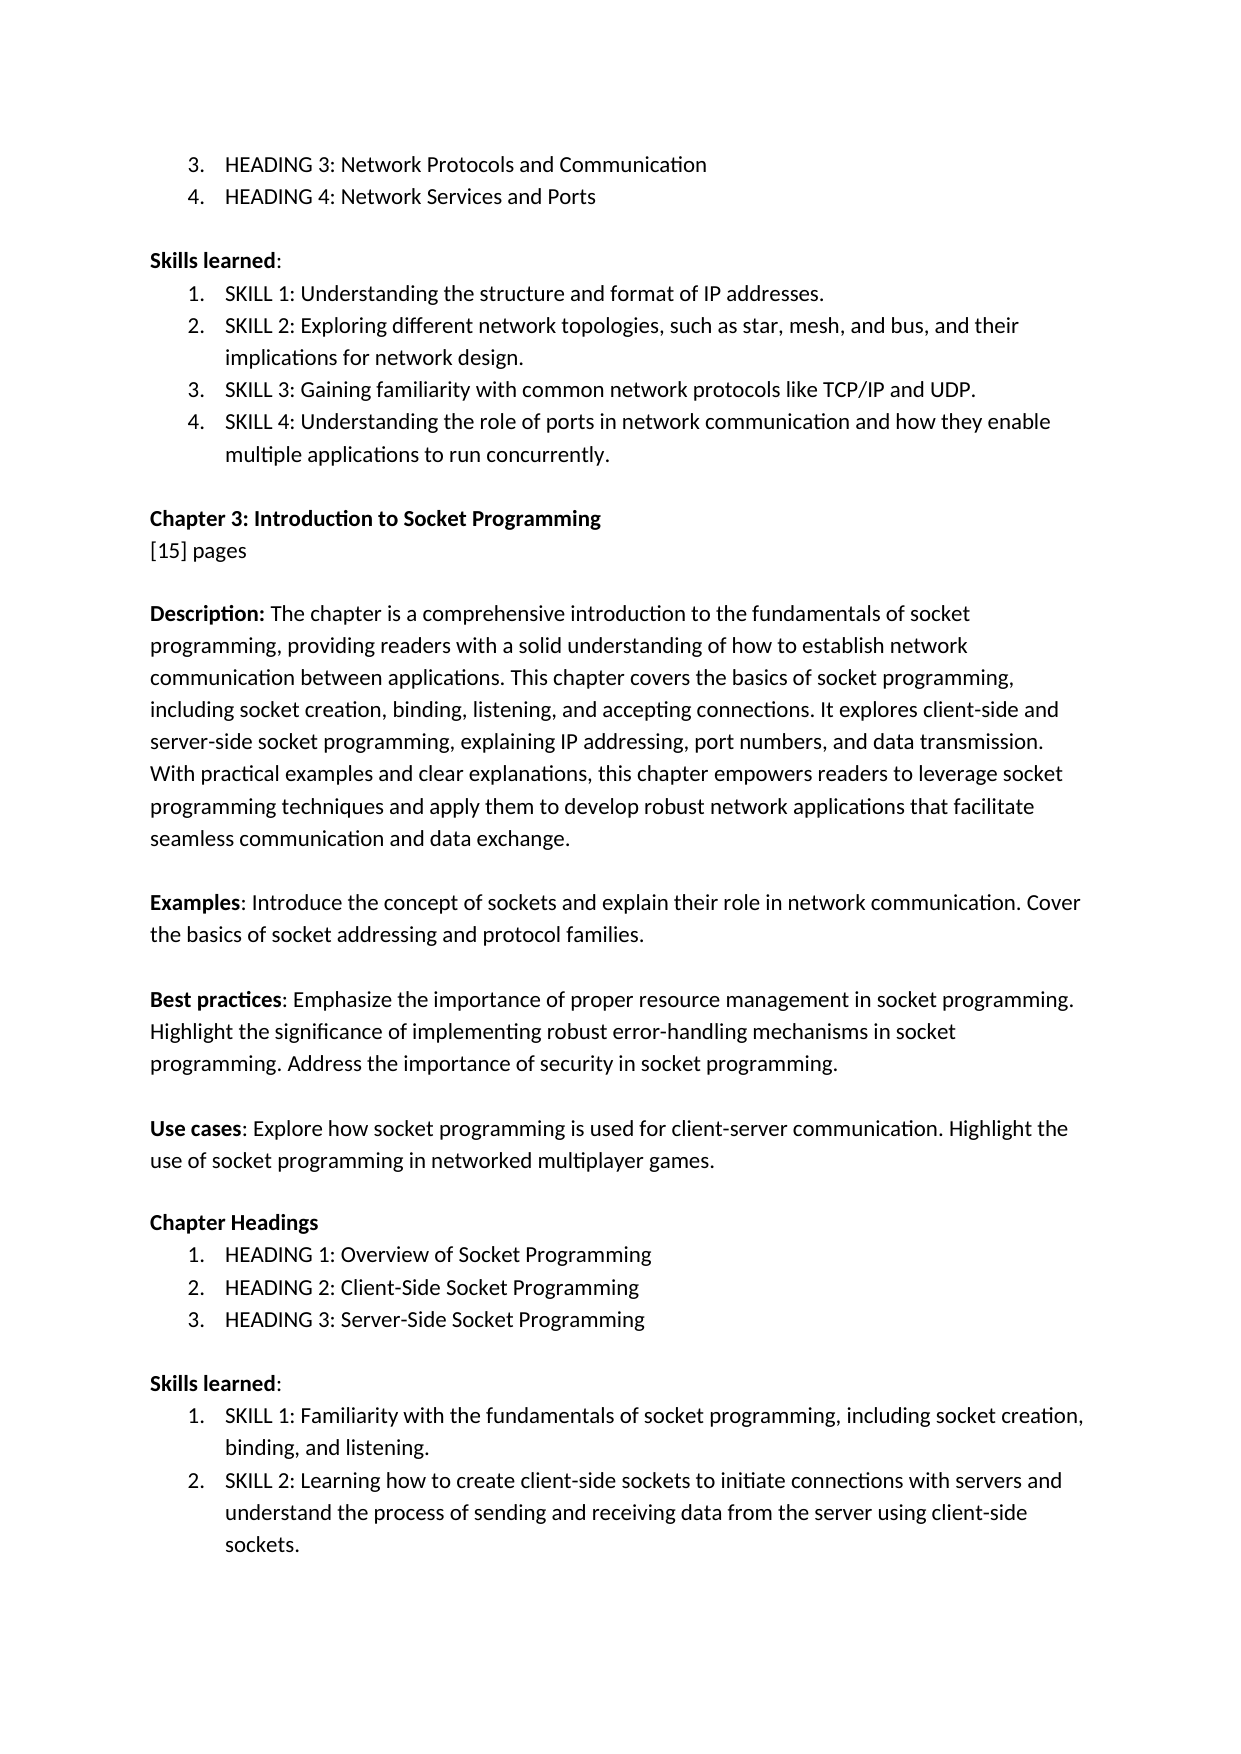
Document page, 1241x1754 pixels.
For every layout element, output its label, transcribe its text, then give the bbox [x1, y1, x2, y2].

list SKILL 1: Familiarity with the fundamentals of socket programming, including socket creation, binding, and listening. [187, 1401, 1090, 1462]
list SKILL 1: Understanding the structure and format of IP addresses. [187, 279, 1090, 307]
list HEADING 4: Network Services and Ports [187, 182, 1090, 210]
list SKILL 3: Gaining familiarity with common network protocols like TCP/IP and UDP. [187, 375, 1090, 403]
text Chapter Headings [150, 1208, 1090, 1236]
text Use cases: Explore how socket programming is used for client-server communication. Highlight the use of socket programming in networked multiplayer games. [150, 1114, 1090, 1174]
list SKILL 2: Exploring different network topologies, such as star, mesh, and bus, and their implications for network design. [187, 311, 1090, 371]
text Description: The chapter is a comprehensive introduction to the fundamentals of socket programming, providing readers with a solid understanding of how to establish network communication between applications. This chapter covers the basics of socket programming, including socket creation, binding, listening, and accepting connections. It explores client-side and server-side socket programming, explaining IP addressing, port numbers, and data transmission. With practical examples and clear explanations, this chapter empowers readers to leverage socket programming techniques and apply them to develop robust network applications that facilitate seamless communication and data exchange. [150, 599, 1090, 852]
text Best practices: Emphasize the importance of proper resource management in socket programming. Highlight the significance of implementing robust error-handling mechanisms in socket programming. Address the importance of security in socket programming. [150, 985, 1090, 1077]
list SKILL 4: Understanding the role of ports in network communication and how they enable multiple applications to run concurrently. [187, 407, 1090, 468]
list HEADING 1: Overview of Socket Programming [187, 1240, 1090, 1268]
text Skills learned: [150, 247, 1090, 274]
list HEADING 2: Client-Side Socket Programming [187, 1273, 1090, 1301]
list SKILL 2: Learning how to create client-side sockets to initiate connections with servers and understand the process of sending and receiving data from the server using client-side sockets. [187, 1466, 1090, 1558]
list HEADING 3: Network Protocols and Communication [187, 150, 1090, 178]
text Examples: Introduce the concept of sockets and explain their role in network communication. Cover the basics of socket addressing and protocol families. [150, 888, 1090, 948]
text [15] pages [150, 536, 1090, 564]
text Chapter 3: Introduction to Socket Programming [150, 504, 1090, 532]
text Skills learned: [150, 1369, 1090, 1397]
list HEADING 3: Server-Side Socket Programming [187, 1305, 1090, 1333]
